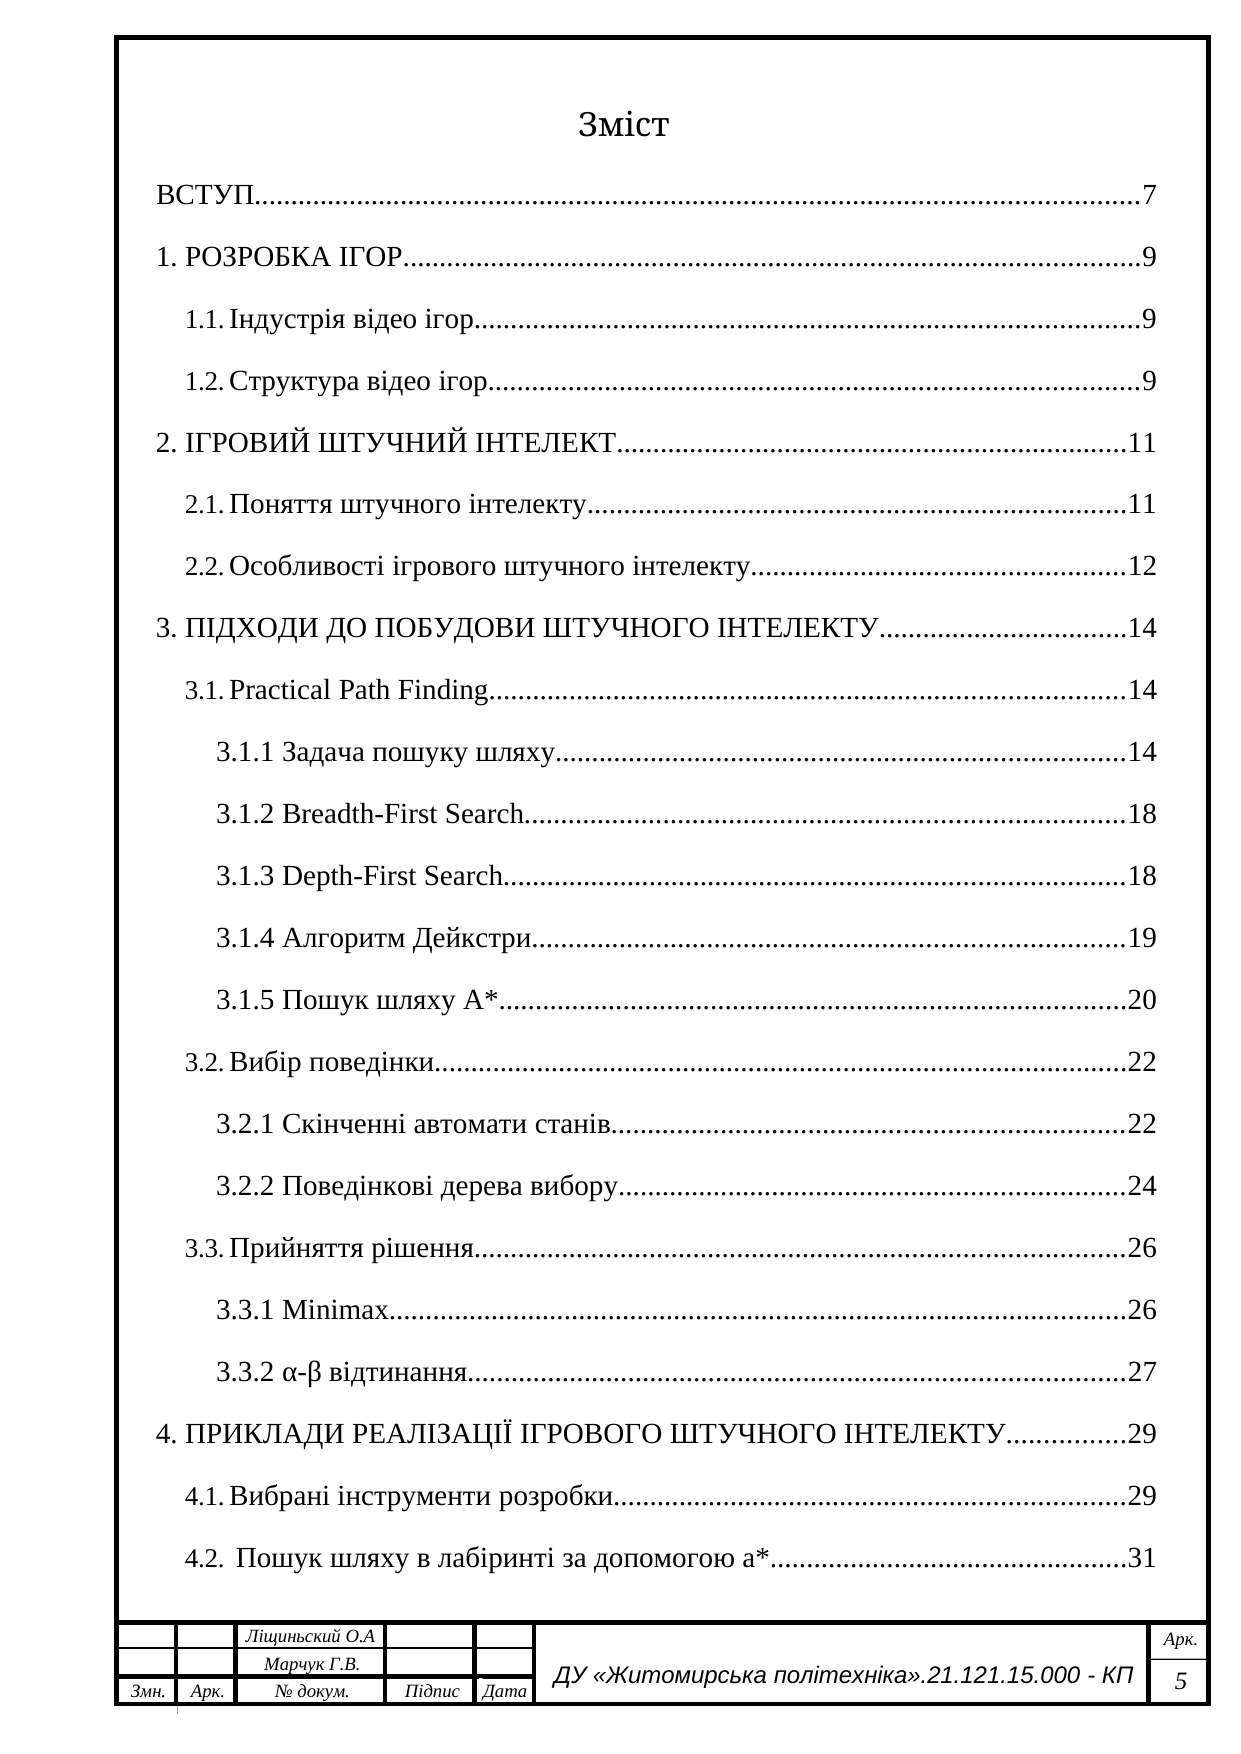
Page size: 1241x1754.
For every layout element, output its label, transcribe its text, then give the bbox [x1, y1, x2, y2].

table_cell Ліщиньский О.А [238, 1625, 383, 1647]
table_cell [477, 1625, 532, 1647]
table_cell № докум. [238, 1679, 383, 1702]
table_cell Підпис [387, 1679, 472, 1702]
table_cell [119, 1625, 174, 1647]
table_cell Арк. [178, 1679, 233, 1702]
table_cell [178, 1625, 233, 1647]
table_cell [387, 1625, 472, 1647]
table_cell [387, 1649, 472, 1674]
table_cell [178, 1649, 233, 1674]
table_cell Дата [477, 1679, 532, 1702]
table_cell Змн. [119, 1679, 174, 1702]
picture [239, 1706, 382, 1714]
table_cell ДУ «Житомирська політехніка».21.121.15.000 - КП [536, 1625, 1146, 1702]
picture [478, 1678, 483, 1697]
table_cell Арк. 5 [1151, 1625, 1206, 1702]
table_header Зміст ВСТУП 7 РОЗРОБКА ІГОР 9 Індустрія відео ігор 9 Структура відео ігор 9 ІГРОВИЙ ШТУЧНИЙ ІНТЕЛЕКТ 11 Поняття штучного інтелекту 11 Особливості ігрового штучного інтелекту 12 ПІДХОДИ ДО ПОБУДОВИ ШТУЧНОГО ІНТЕЛЕКТУ 14 Practical Path Finding 14 Задача пошуку шляху 14 Breadth-First Search 18 Depth-First Search 18 Алгоритм Дейкстри 19 Пошук шляху A* 20 Вибір поведінки 22 Скінченні автомати станів 22 Поведінкові дерева вибору 24 Прийняття рішення 26 Minimax 26 α-β відтинання 27 ПРИКЛАДИ РЕАЛІЗАЦІЇ ІГРОВОГО ШТУЧНОГО ІНТЕЛЕКТУ 29 Вибрані інструменти розробки 29 Пошук шляху в лабіринті за допомогою a* 31 [119, 40, 1206, 1620]
table_cell Марчук Г.В. [238, 1649, 383, 1674]
picture [387, 1706, 473, 1714]
picture [118, 1706, 174, 1714]
table_cell [477, 1649, 532, 1674]
table_cell [119, 1649, 174, 1674]
